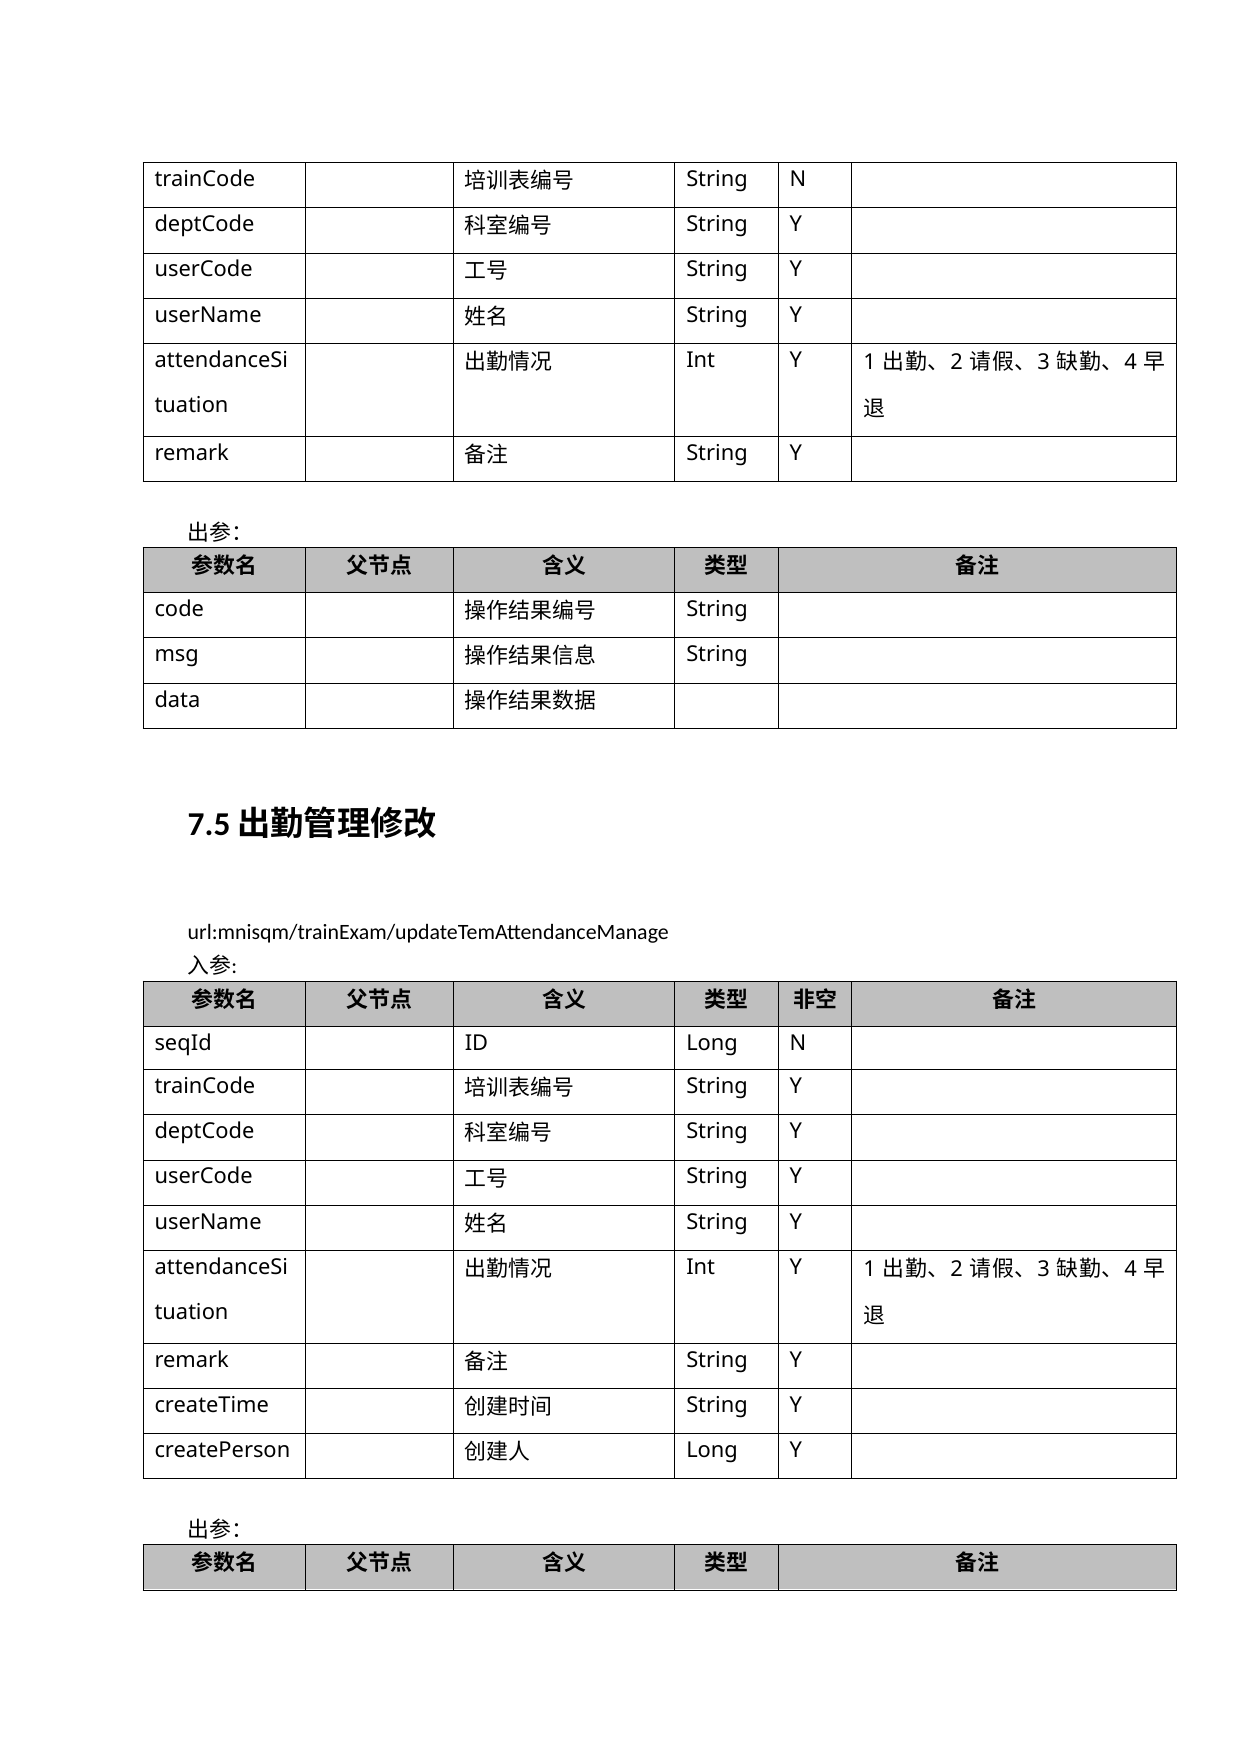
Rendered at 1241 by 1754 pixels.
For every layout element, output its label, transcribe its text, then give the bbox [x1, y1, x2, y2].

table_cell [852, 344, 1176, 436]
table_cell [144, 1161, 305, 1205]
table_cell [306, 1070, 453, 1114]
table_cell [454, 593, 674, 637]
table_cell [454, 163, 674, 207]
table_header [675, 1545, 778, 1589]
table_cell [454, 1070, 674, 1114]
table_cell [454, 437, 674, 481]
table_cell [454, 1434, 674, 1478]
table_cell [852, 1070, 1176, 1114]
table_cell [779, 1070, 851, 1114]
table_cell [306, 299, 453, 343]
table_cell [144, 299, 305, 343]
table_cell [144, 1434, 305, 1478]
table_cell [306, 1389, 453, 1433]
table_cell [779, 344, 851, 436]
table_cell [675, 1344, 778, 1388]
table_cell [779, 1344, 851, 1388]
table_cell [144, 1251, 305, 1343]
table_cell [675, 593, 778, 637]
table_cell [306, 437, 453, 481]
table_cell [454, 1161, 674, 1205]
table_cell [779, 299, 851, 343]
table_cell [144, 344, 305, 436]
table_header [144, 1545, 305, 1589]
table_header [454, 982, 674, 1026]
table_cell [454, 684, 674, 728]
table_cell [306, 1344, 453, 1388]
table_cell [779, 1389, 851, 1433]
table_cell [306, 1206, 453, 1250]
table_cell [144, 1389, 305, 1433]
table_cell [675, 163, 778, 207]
text url:mnisqm/trainExam/updateTemAttendanceManage [187, 916, 1053, 948]
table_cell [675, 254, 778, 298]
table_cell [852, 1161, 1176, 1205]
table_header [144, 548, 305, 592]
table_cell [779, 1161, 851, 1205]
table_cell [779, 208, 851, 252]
subtitle 7.5出勤管理修改 [187, 788, 1053, 853]
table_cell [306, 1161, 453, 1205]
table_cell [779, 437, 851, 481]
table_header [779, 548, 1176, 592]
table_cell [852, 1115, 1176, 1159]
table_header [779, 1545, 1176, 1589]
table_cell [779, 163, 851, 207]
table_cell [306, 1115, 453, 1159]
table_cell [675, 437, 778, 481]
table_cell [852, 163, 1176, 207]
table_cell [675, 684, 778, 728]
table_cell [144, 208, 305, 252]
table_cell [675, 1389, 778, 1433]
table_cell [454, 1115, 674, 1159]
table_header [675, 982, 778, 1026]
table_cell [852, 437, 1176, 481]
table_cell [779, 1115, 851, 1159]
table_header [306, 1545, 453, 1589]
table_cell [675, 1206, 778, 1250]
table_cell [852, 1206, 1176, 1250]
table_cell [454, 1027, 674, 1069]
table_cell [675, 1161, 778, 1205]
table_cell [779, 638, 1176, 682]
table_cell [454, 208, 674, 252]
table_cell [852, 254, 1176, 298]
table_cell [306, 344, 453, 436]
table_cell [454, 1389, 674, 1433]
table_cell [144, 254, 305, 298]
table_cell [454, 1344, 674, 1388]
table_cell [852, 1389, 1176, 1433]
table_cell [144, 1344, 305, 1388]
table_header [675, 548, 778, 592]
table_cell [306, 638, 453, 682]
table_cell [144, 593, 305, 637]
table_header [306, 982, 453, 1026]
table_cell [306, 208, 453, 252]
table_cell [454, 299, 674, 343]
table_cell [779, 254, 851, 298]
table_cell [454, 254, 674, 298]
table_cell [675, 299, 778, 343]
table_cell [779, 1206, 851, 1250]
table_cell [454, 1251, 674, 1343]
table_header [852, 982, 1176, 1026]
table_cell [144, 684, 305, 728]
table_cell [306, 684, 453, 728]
text 出参： [187, 1512, 1053, 1544]
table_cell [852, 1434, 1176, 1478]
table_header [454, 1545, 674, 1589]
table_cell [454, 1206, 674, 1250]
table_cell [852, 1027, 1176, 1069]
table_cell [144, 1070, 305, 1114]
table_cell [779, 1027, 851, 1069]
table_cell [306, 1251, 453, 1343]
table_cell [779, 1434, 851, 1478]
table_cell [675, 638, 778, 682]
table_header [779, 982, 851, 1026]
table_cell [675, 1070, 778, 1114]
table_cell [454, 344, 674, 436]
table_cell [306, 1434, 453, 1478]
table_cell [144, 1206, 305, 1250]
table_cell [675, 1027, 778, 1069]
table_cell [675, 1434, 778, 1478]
text 入参: [187, 948, 1053, 981]
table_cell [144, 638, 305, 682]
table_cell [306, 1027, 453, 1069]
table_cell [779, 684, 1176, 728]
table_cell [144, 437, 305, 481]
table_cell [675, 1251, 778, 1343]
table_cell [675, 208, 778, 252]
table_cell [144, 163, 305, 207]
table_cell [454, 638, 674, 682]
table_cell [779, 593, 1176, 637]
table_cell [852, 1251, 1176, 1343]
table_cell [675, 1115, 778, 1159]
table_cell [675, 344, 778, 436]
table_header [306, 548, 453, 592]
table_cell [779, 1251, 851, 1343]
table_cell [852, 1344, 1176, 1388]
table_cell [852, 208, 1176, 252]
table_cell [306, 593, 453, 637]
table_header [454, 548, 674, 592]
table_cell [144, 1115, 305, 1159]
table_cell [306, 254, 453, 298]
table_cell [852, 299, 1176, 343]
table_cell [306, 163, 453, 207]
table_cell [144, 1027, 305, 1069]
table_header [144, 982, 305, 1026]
text 出参： [187, 514, 1053, 547]
